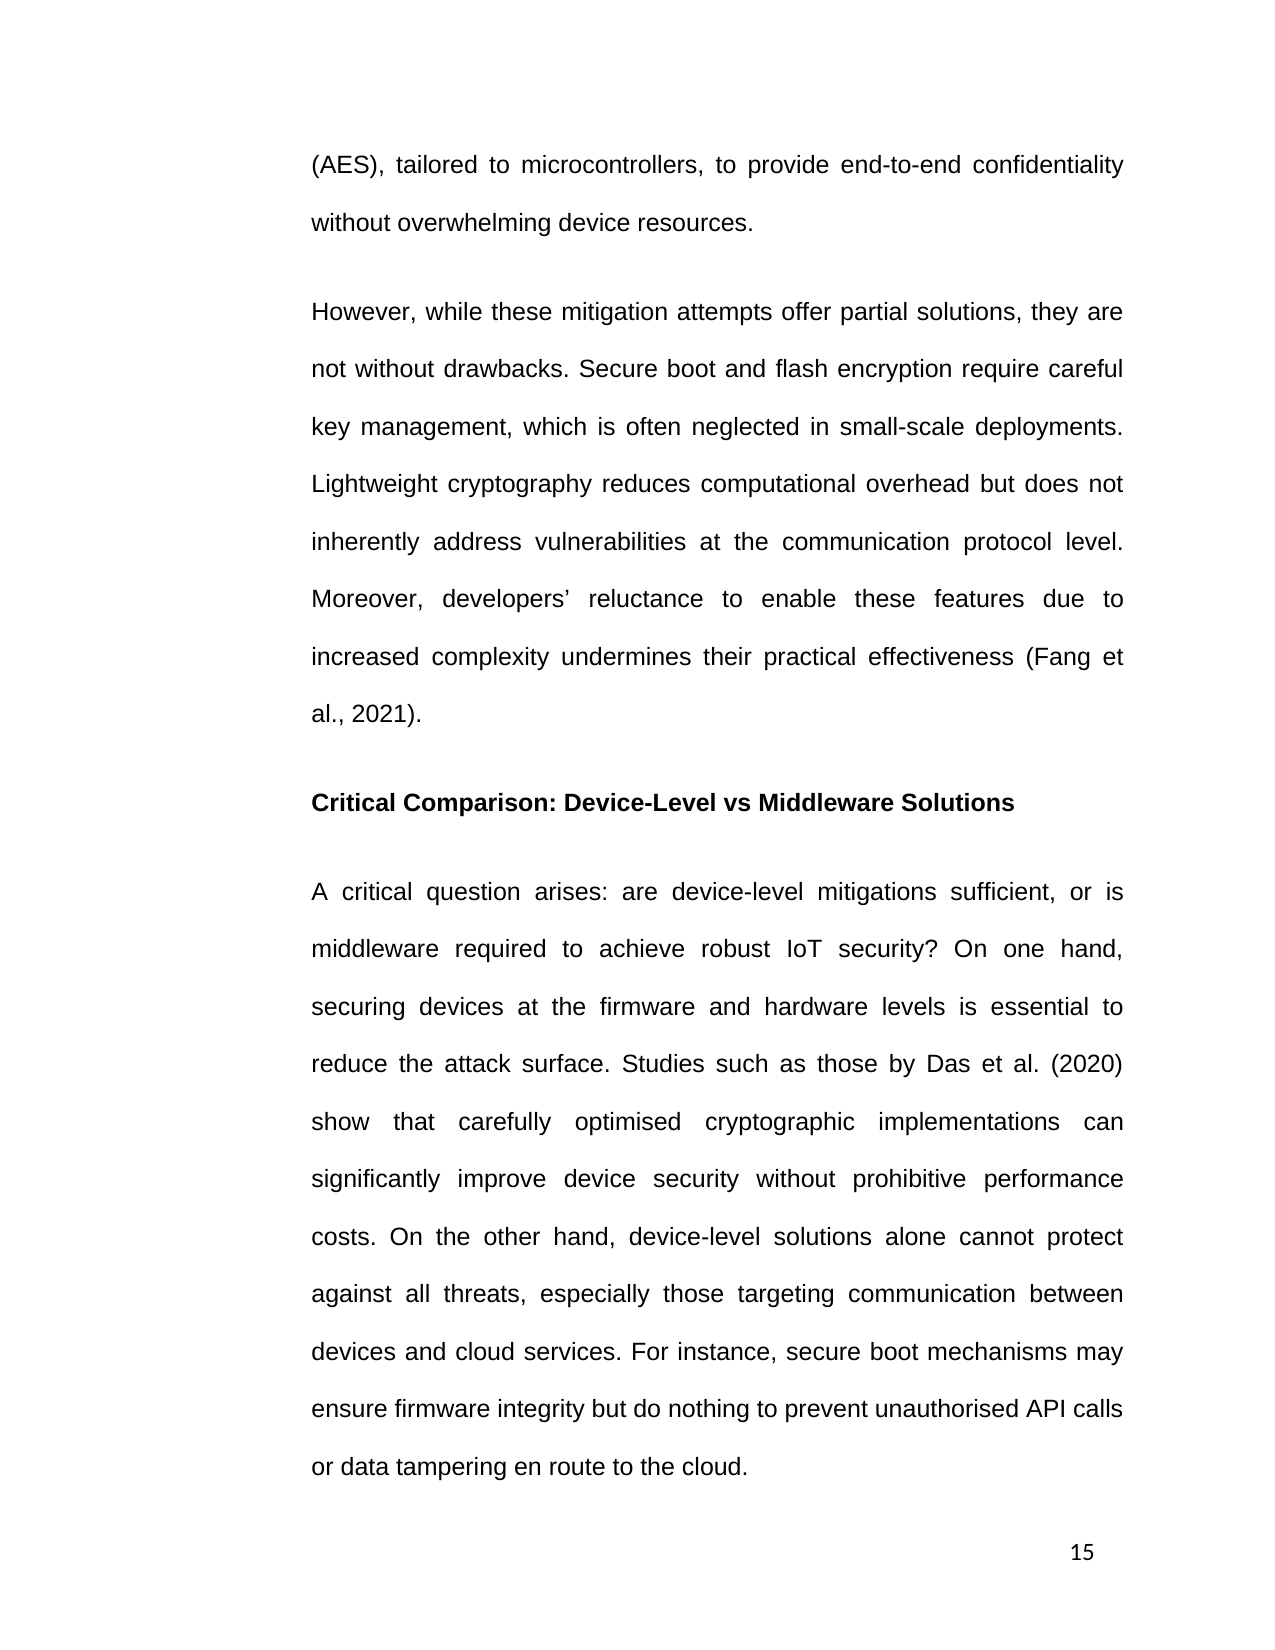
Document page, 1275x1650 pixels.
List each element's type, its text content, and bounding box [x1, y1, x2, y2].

text However, while these mitigation attempts offer partial solutions, they are not without drawbacks. Secure boot and flash encryption require careful key management, which is often neglected in small-scale deployments. Lightweight cryptography reduces computational overhead but does not inherently address vulnerabilities at the communication protocol level. Moreover, developers’ reluctance to enable these features due to increased complexity undermines their practical effectiveness (Fang et al., 2021). [311, 296, 1125, 728]
text A critical question arises: are device-level mitigations sufficient, or is middleware required to achieve robust IoT security? On one hand, securing devices at the firmware and hardware levels is essential to reduce the attack surface. Studies such as those by Das et al. (2020) show that carefully optimised cryptographic implementations can significantly improve device security without prohibitive performance costs. On the other hand, device-level solutions alone cannot protect against all threats, especially those targeting communication between devices and cloud services. For instance, secure boot mechanisms may ensure firmware integrity but do nothing to prevent unauthorised API calls or data tampering en route to the cloud. [311, 877, 1125, 1481]
text Critical Comparison: Device-Level vs Middleware Solutions [311, 788, 1125, 817]
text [311, 150, 1125, 236]
